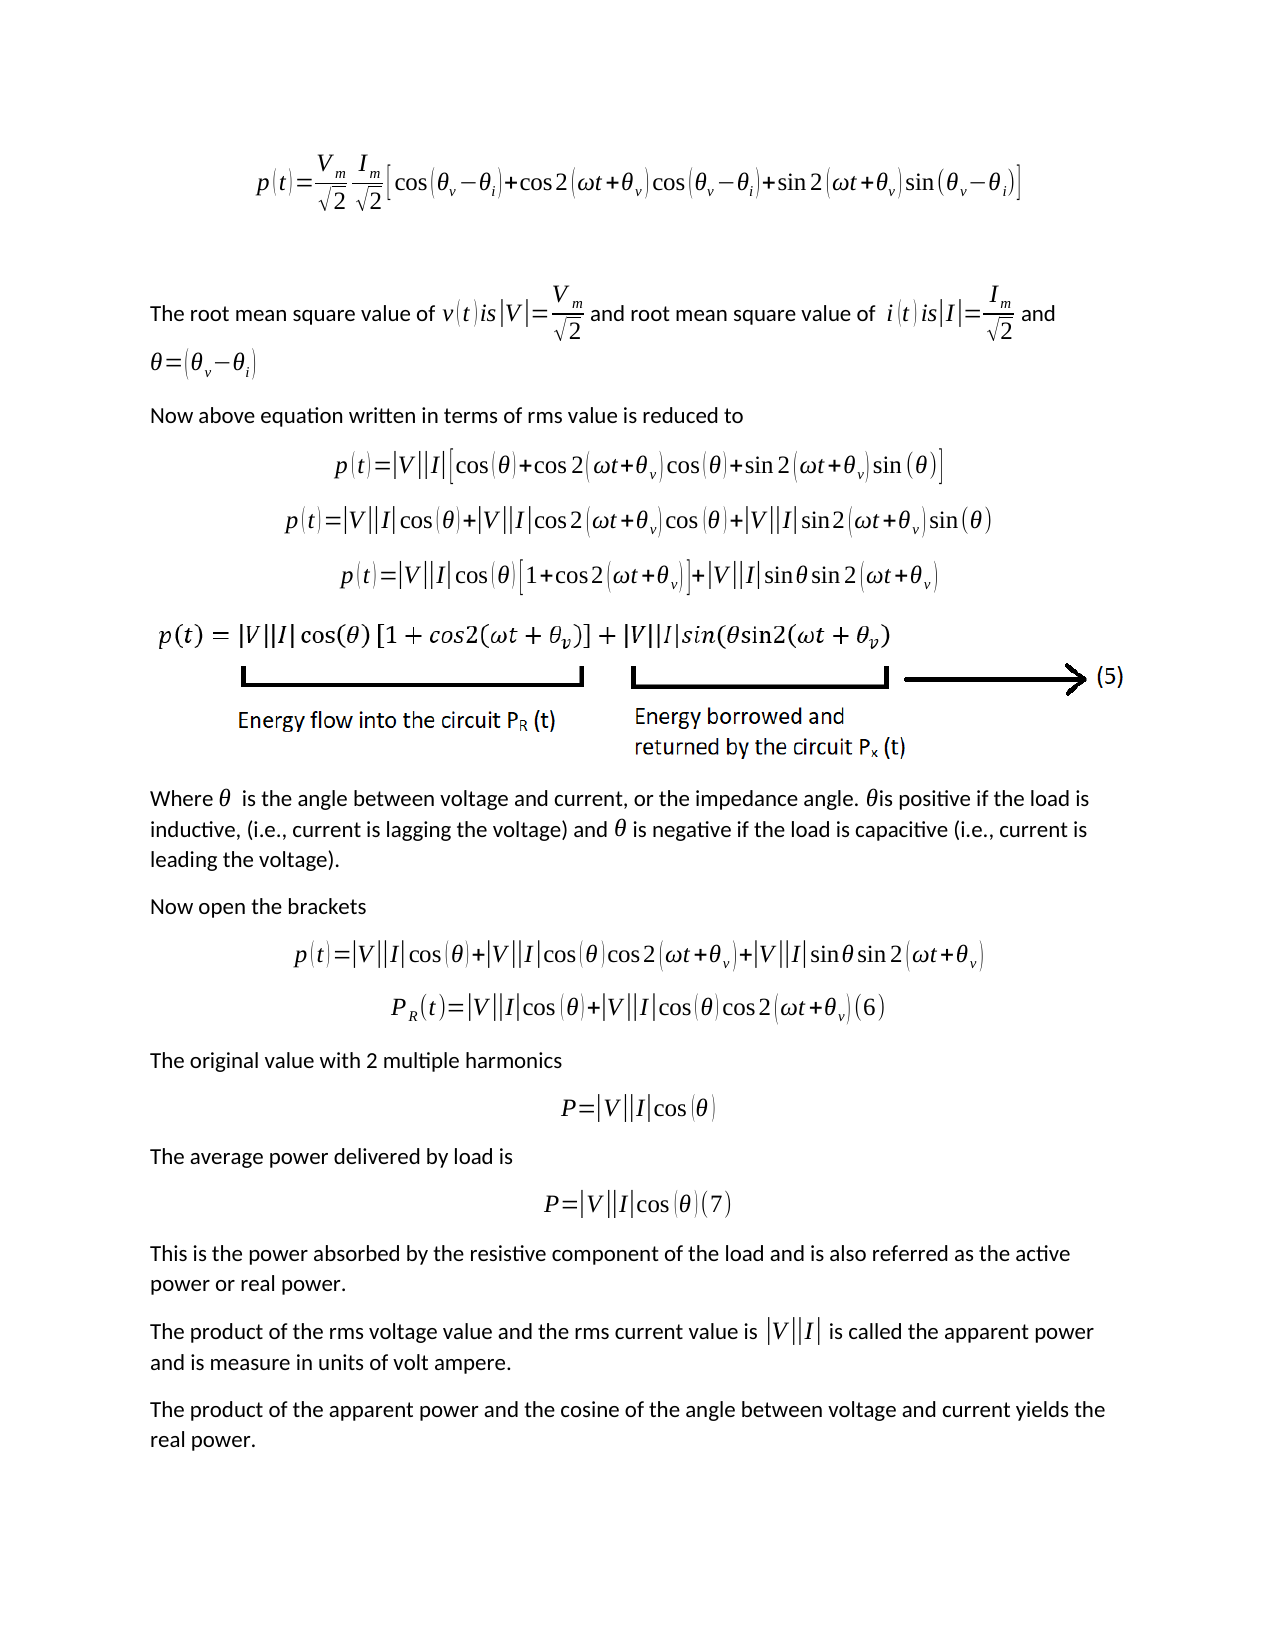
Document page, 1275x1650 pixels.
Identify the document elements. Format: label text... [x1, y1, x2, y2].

text The average power delivered by load is [150, 1142, 1125, 1170]
text Now above equation written in terms of rms value is reduced to [150, 401, 1125, 429]
text Where is the angle between voltage and current, or the impedance angle. is positive if the load is inductive, (i.e., current is lagging the voltage) and is negative if the load is capacitive (i.e., current is leading the voltage). [150, 784, 1125, 873]
text The product of the apparent power and the cosine of the angle between voltage and current yields the real power. [150, 1395, 1125, 1454]
text The original value with 2 multiple harmonics [150, 1046, 1125, 1074]
text The root mean square value of and root mean square value of and [150, 281, 1125, 382]
text This is the power absorbed by the resistive component of the load and is also referred as the active power or real power. [150, 1239, 1125, 1297]
picture [150, 615, 1125, 766]
text Now open the brackets [150, 892, 1125, 920]
text The product of the rms voltage value and the rms current value is is called the apparent power and is measure in units of volt ampere. [150, 1316, 1125, 1377]
